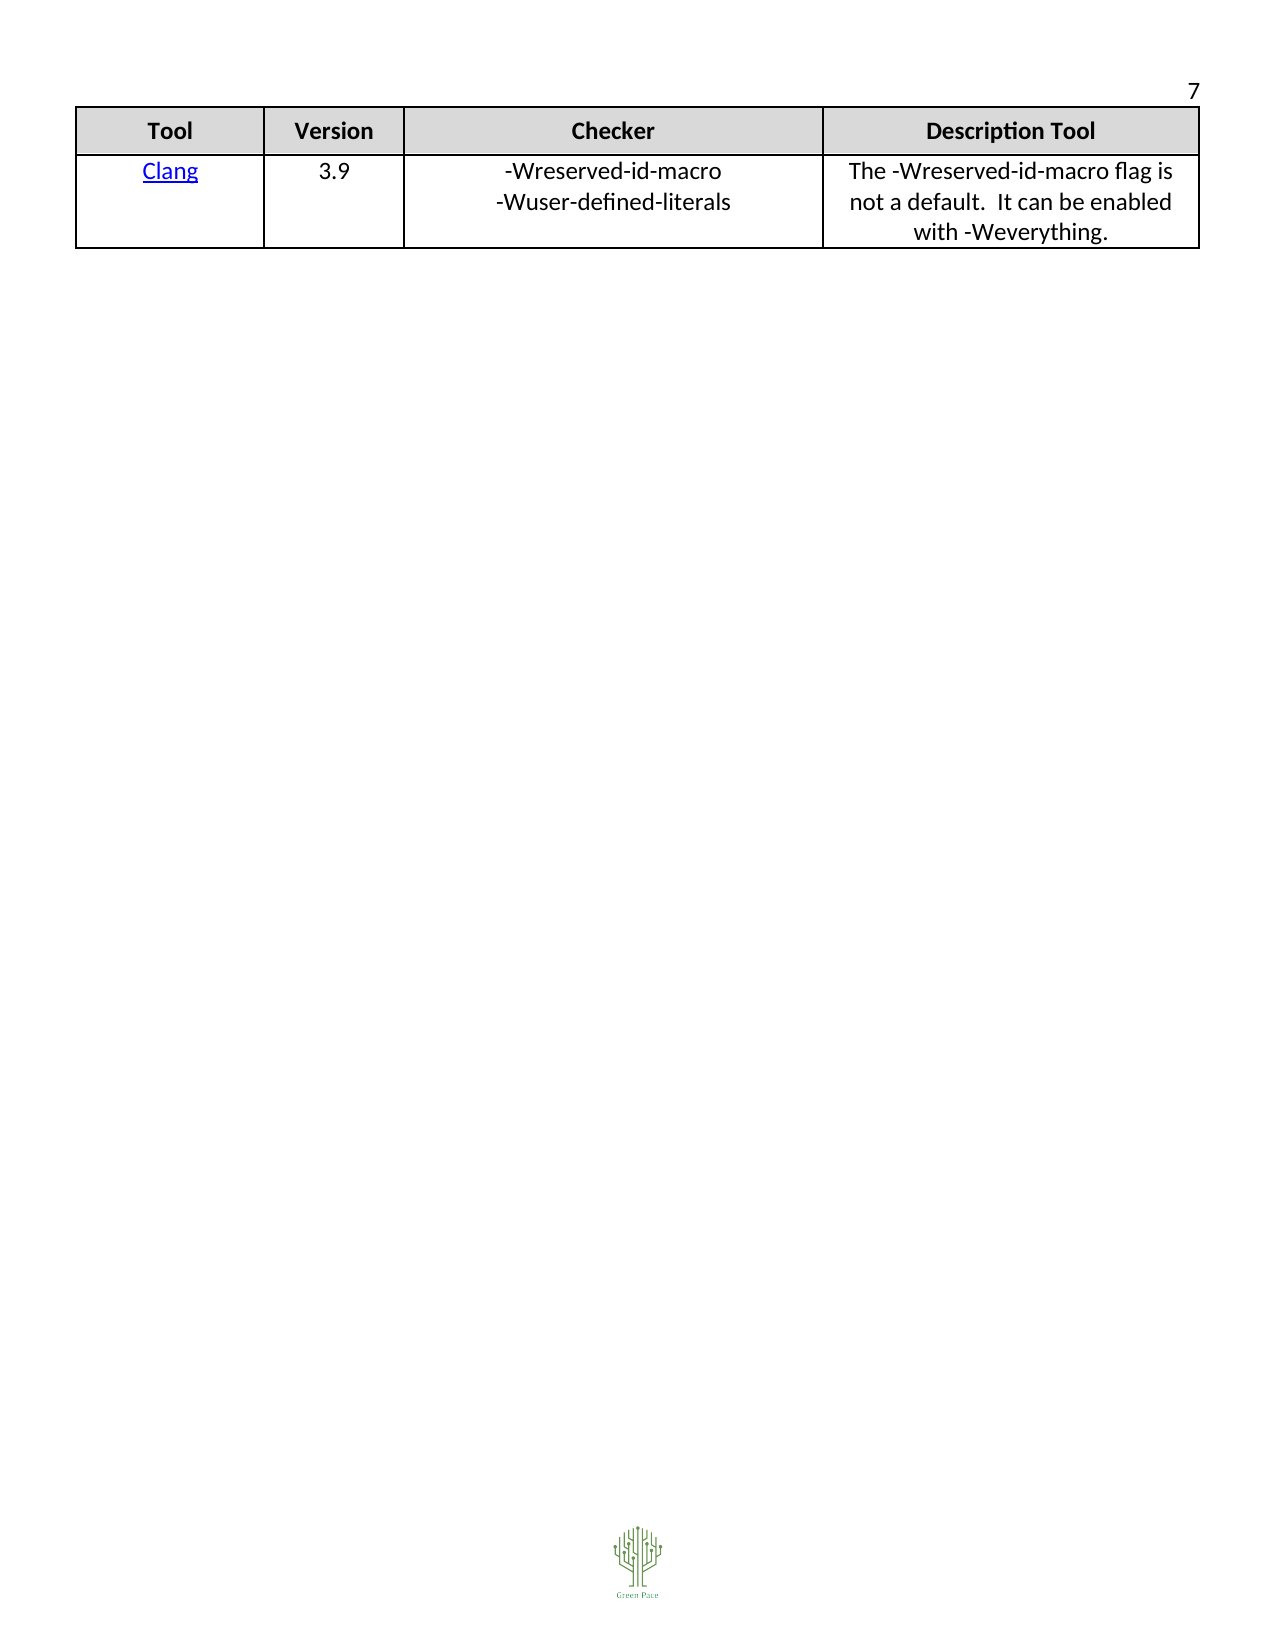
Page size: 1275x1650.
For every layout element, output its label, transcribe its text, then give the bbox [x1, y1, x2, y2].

table_header Tool [77, 108, 263, 153]
table_header Version [265, 108, 403, 153]
table_cell Clang [77, 156, 263, 247]
table_cell The -Wreserved-id-macro flag is not a default. It can be enabled with -Weverything. [824, 156, 1198, 247]
table_cell -Wreserved-id-macro -Wuser-defined-literals [405, 156, 822, 247]
table_cell 3.9 [265, 156, 403, 247]
table_header Description Tool [824, 108, 1198, 153]
picture [605, 1521, 670, 1606]
table_header Checker [405, 108, 822, 153]
